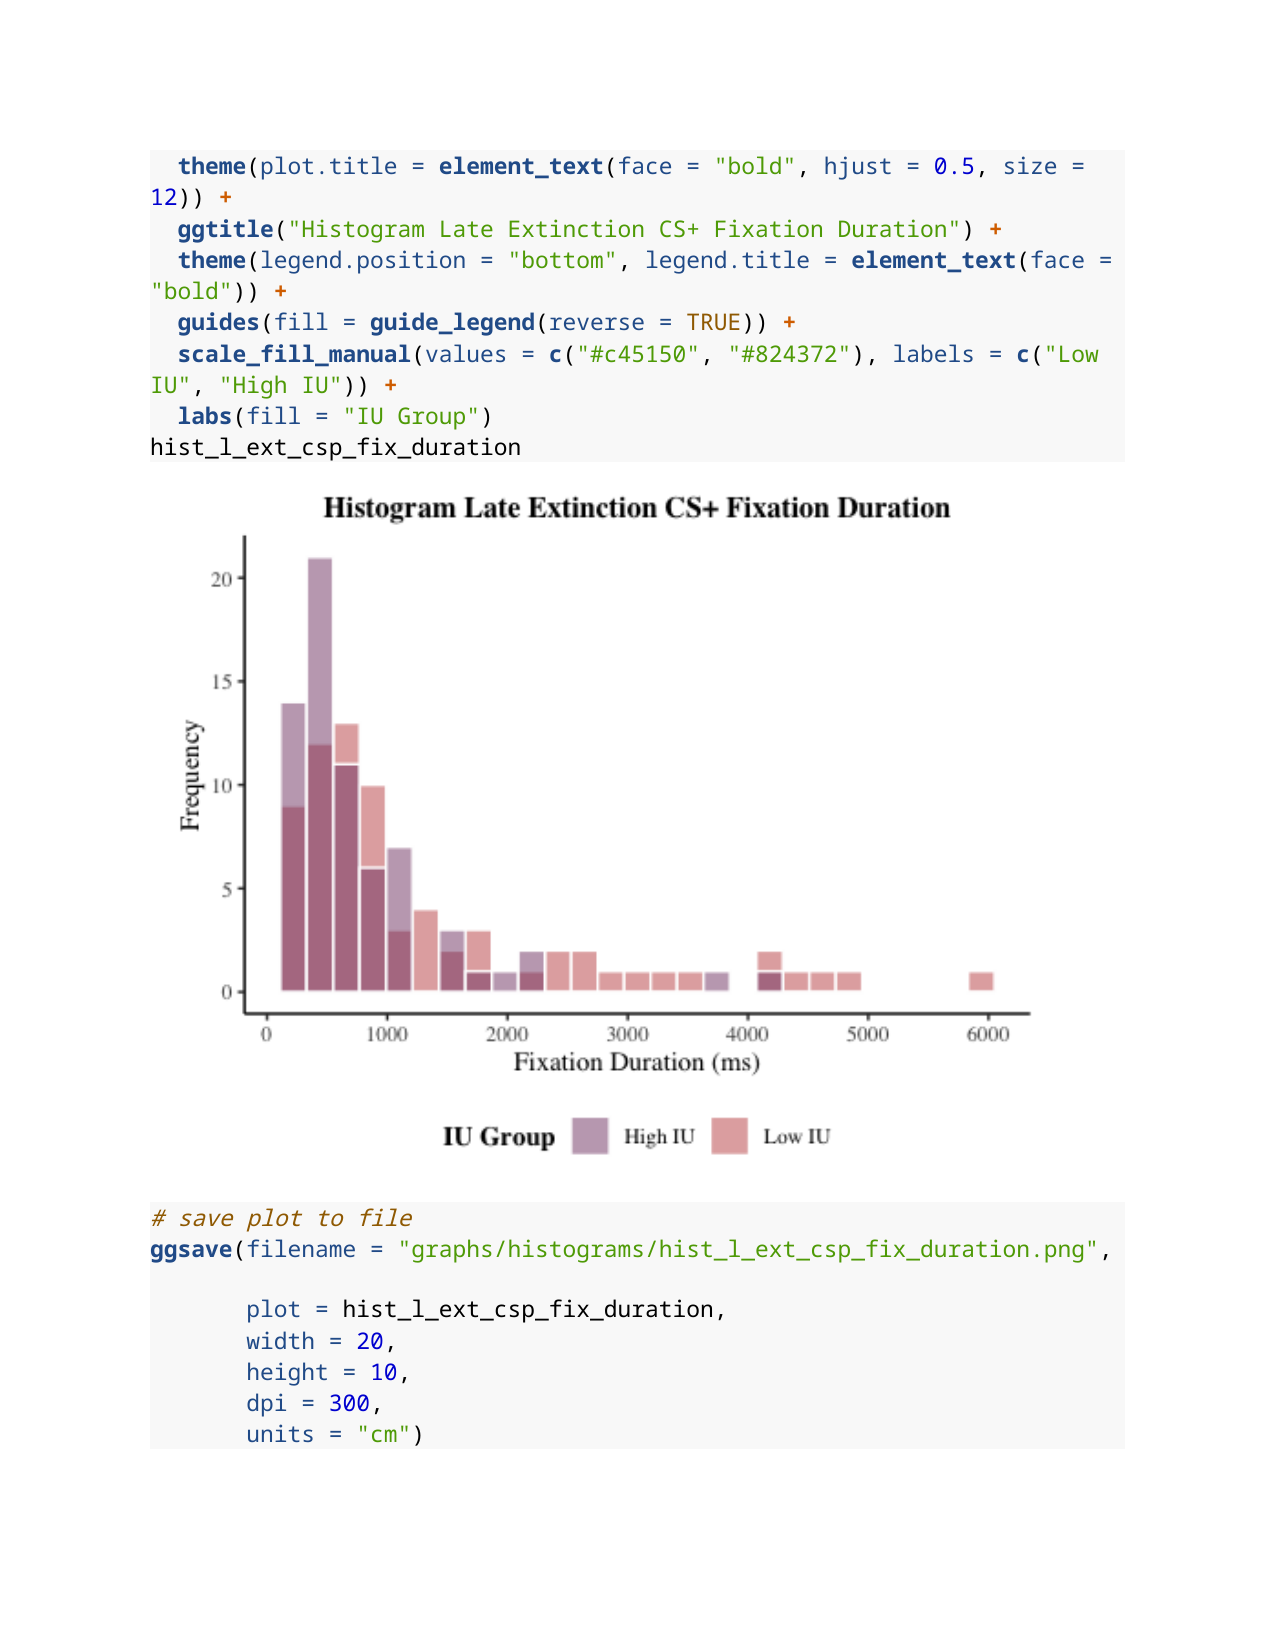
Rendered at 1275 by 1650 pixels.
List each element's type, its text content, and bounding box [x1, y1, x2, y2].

text # save plot to file ggsave(filename = "graphs/histograms/hist_l_ext_csp_fix_duration.png", plot = hist_l_ext_csp_fix_duration, width = 20, height = 10, dpi = 300, units = "cm") [150, 1202, 1125, 1449]
picture [168, 483, 1044, 1184]
